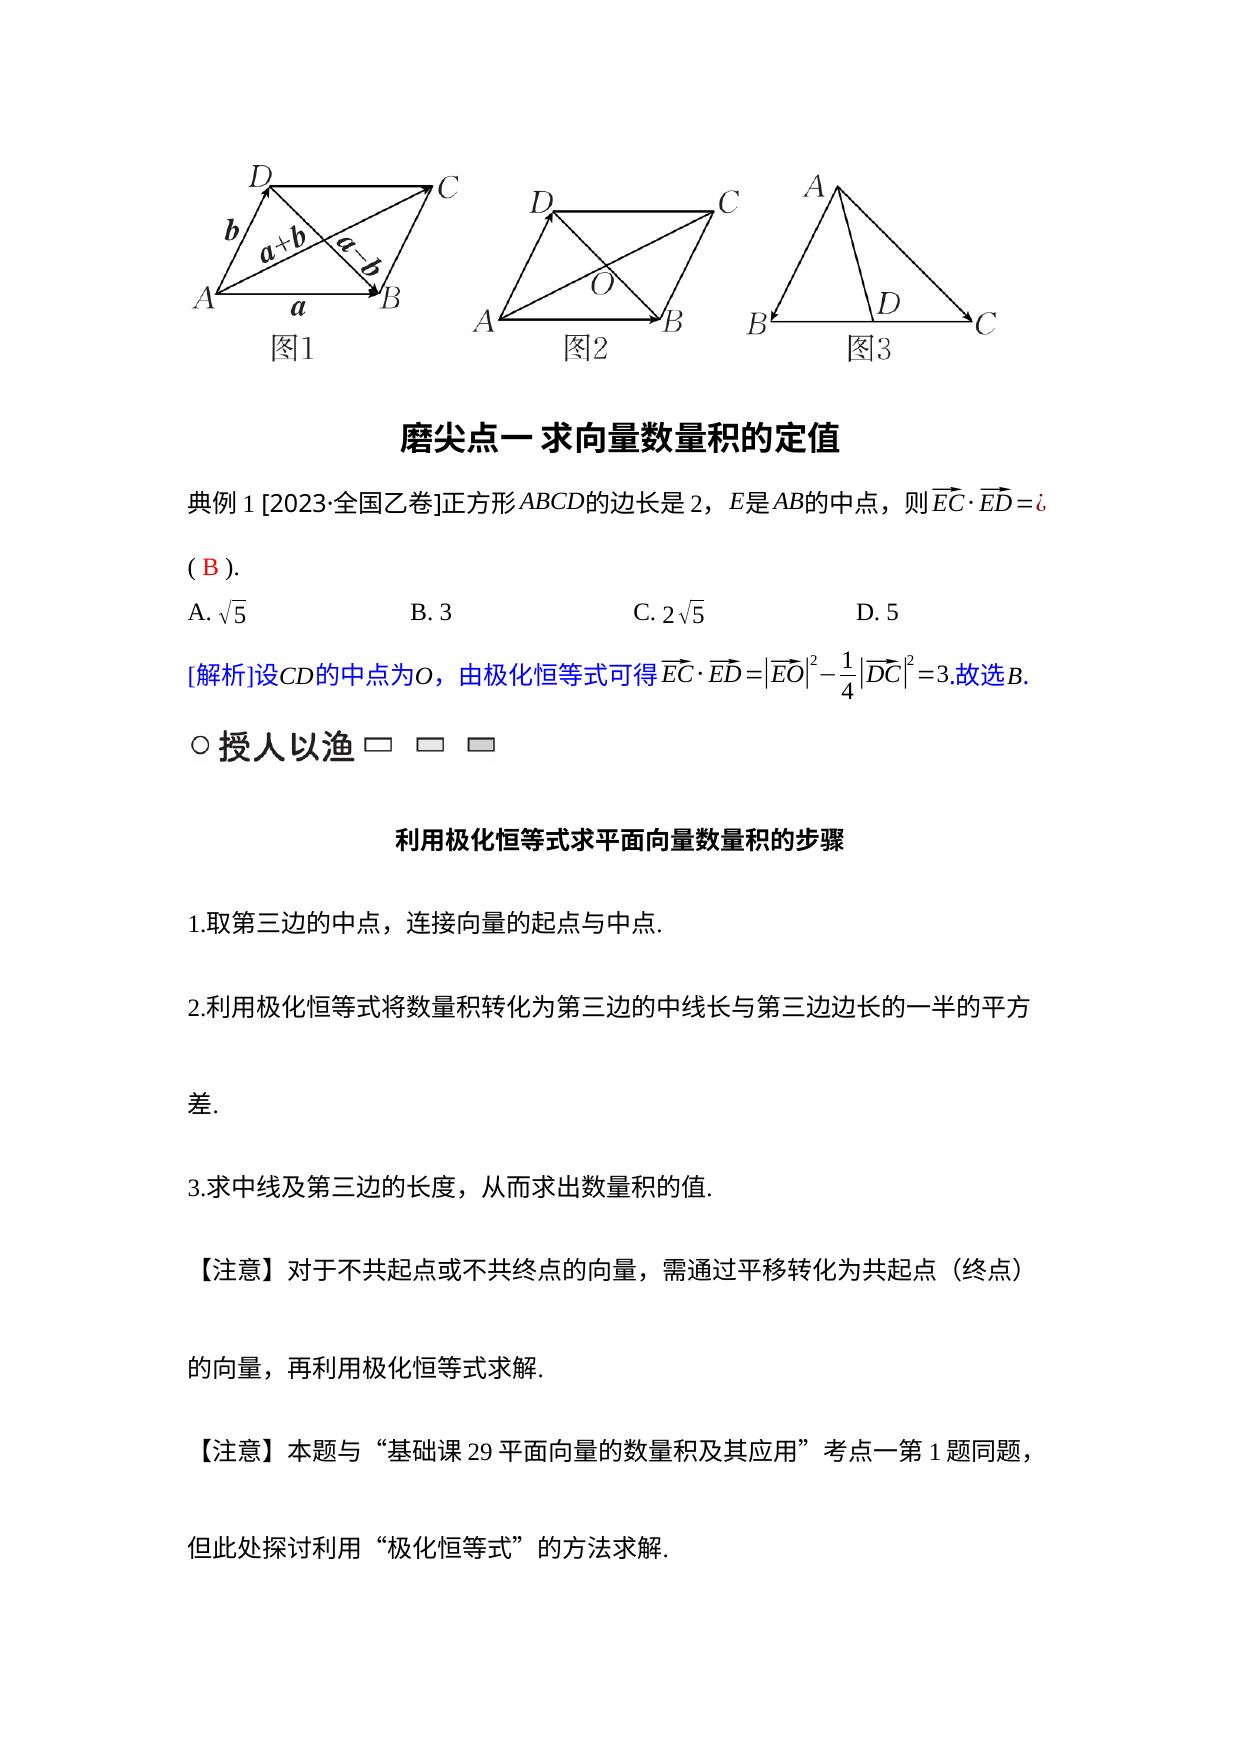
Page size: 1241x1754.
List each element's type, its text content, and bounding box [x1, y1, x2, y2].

text [解析]设的中点为，由极化恒等式可得.故选. [187, 644, 1053, 709]
text A. B. 3 C. D. 5 [187, 597, 1053, 629]
text 【注意】本题与“基础课29 平面向量的数量积及其应用”考点一第1题同题，但此处探讨利用“极化恒等式”的方法求解. [187, 1417, 1053, 1579]
picture [187, 727, 498, 765]
picture [187, 162, 461, 365]
text 利用极化恒等式求平面向量数量积的步骤 [187, 806, 1053, 871]
text 【注意】对于不共起点或不共终点的向量，需通过平移转化为共起点（终点）的向量，再利用极化恒等式求解. [187, 1236, 1053, 1399]
text 2.利用极化恒等式将数量积转化为第三边的中线长与第三边边长的一半的平方差. [187, 973, 1053, 1135]
text 典例1 [2023·全国乙卷]正方形的边长是2，是的中点，则( B ). [187, 469, 1053, 583]
text 1.取第三边的中点，连接向量的起点与中点. [187, 889, 1053, 954]
text 3.求中线及第三边的长度，从而求出数量积的值. [187, 1153, 1053, 1218]
picture [467, 170, 999, 365]
subtitle 磨尖点一 求向量数量积的定值 [187, 404, 1053, 469]
